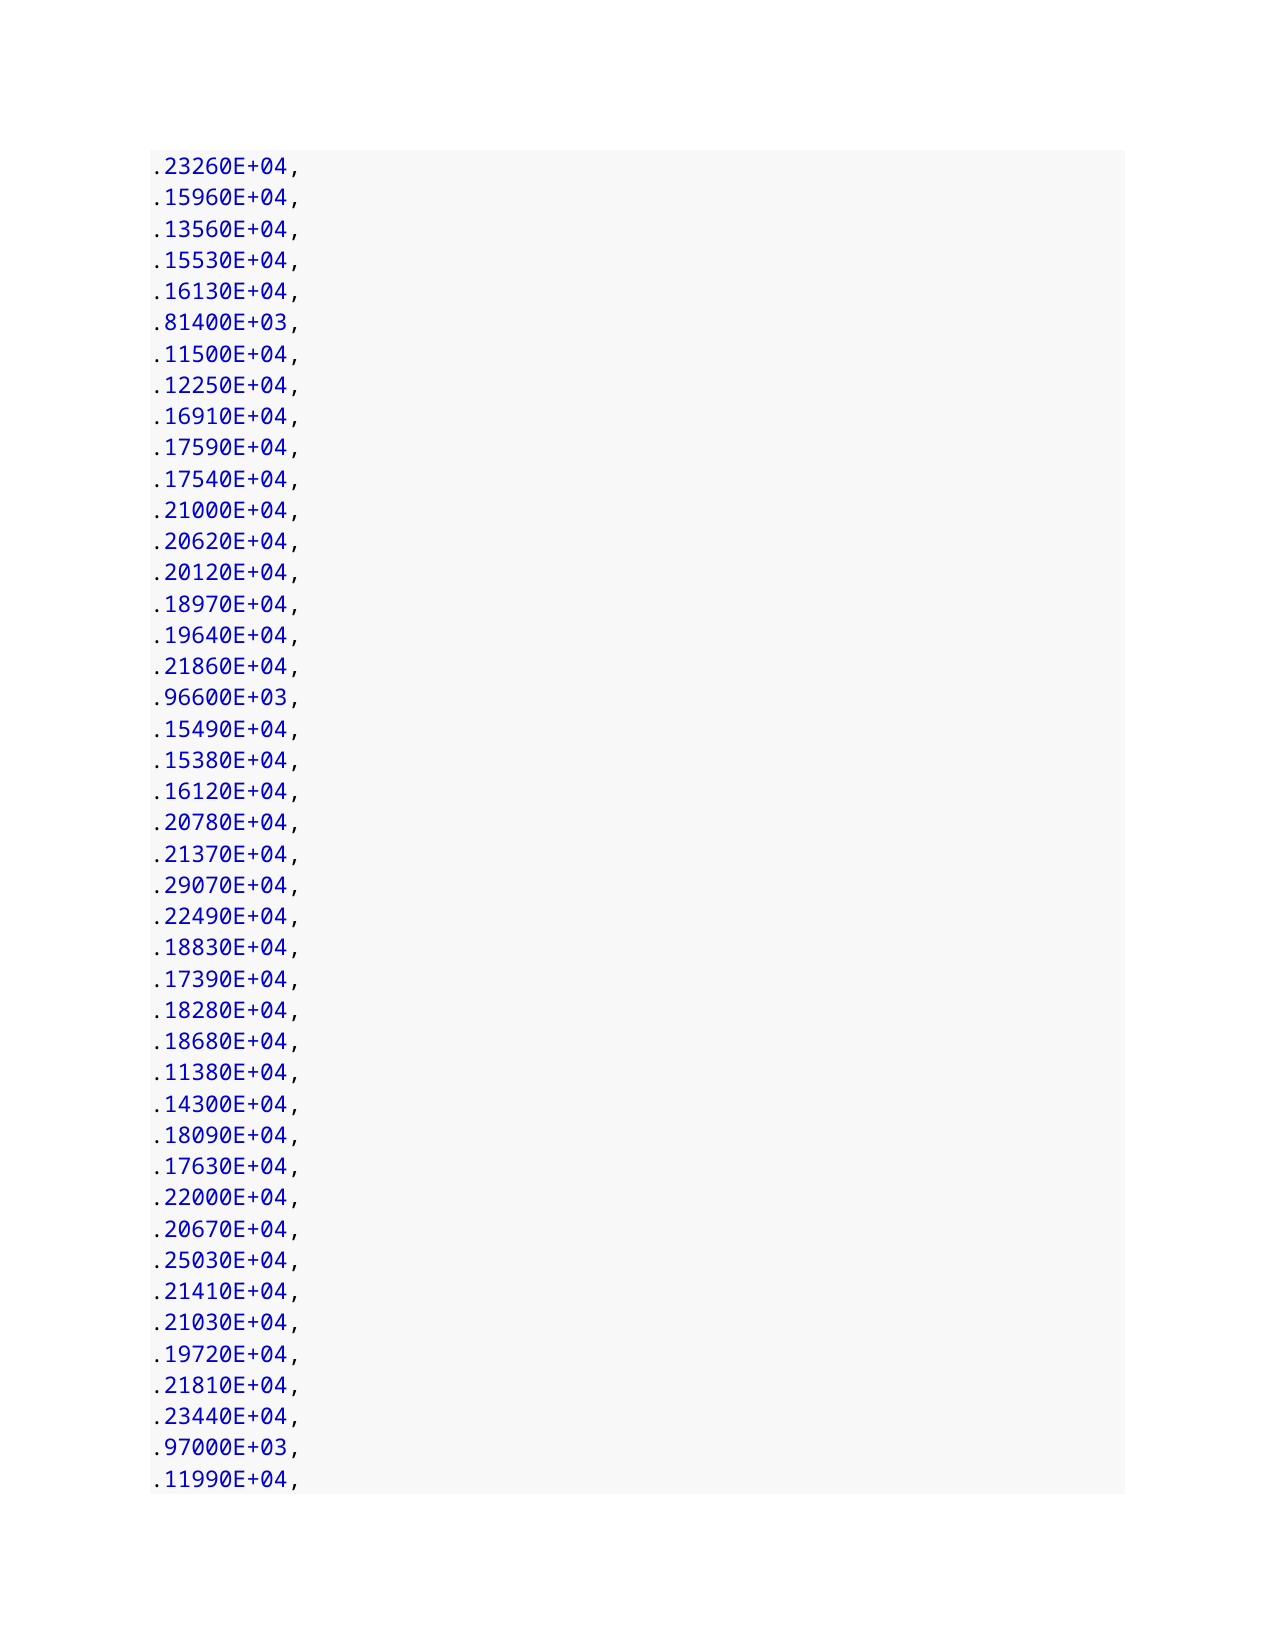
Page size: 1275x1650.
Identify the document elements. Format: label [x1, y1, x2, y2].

text [150, 150, 1125, 1494]
